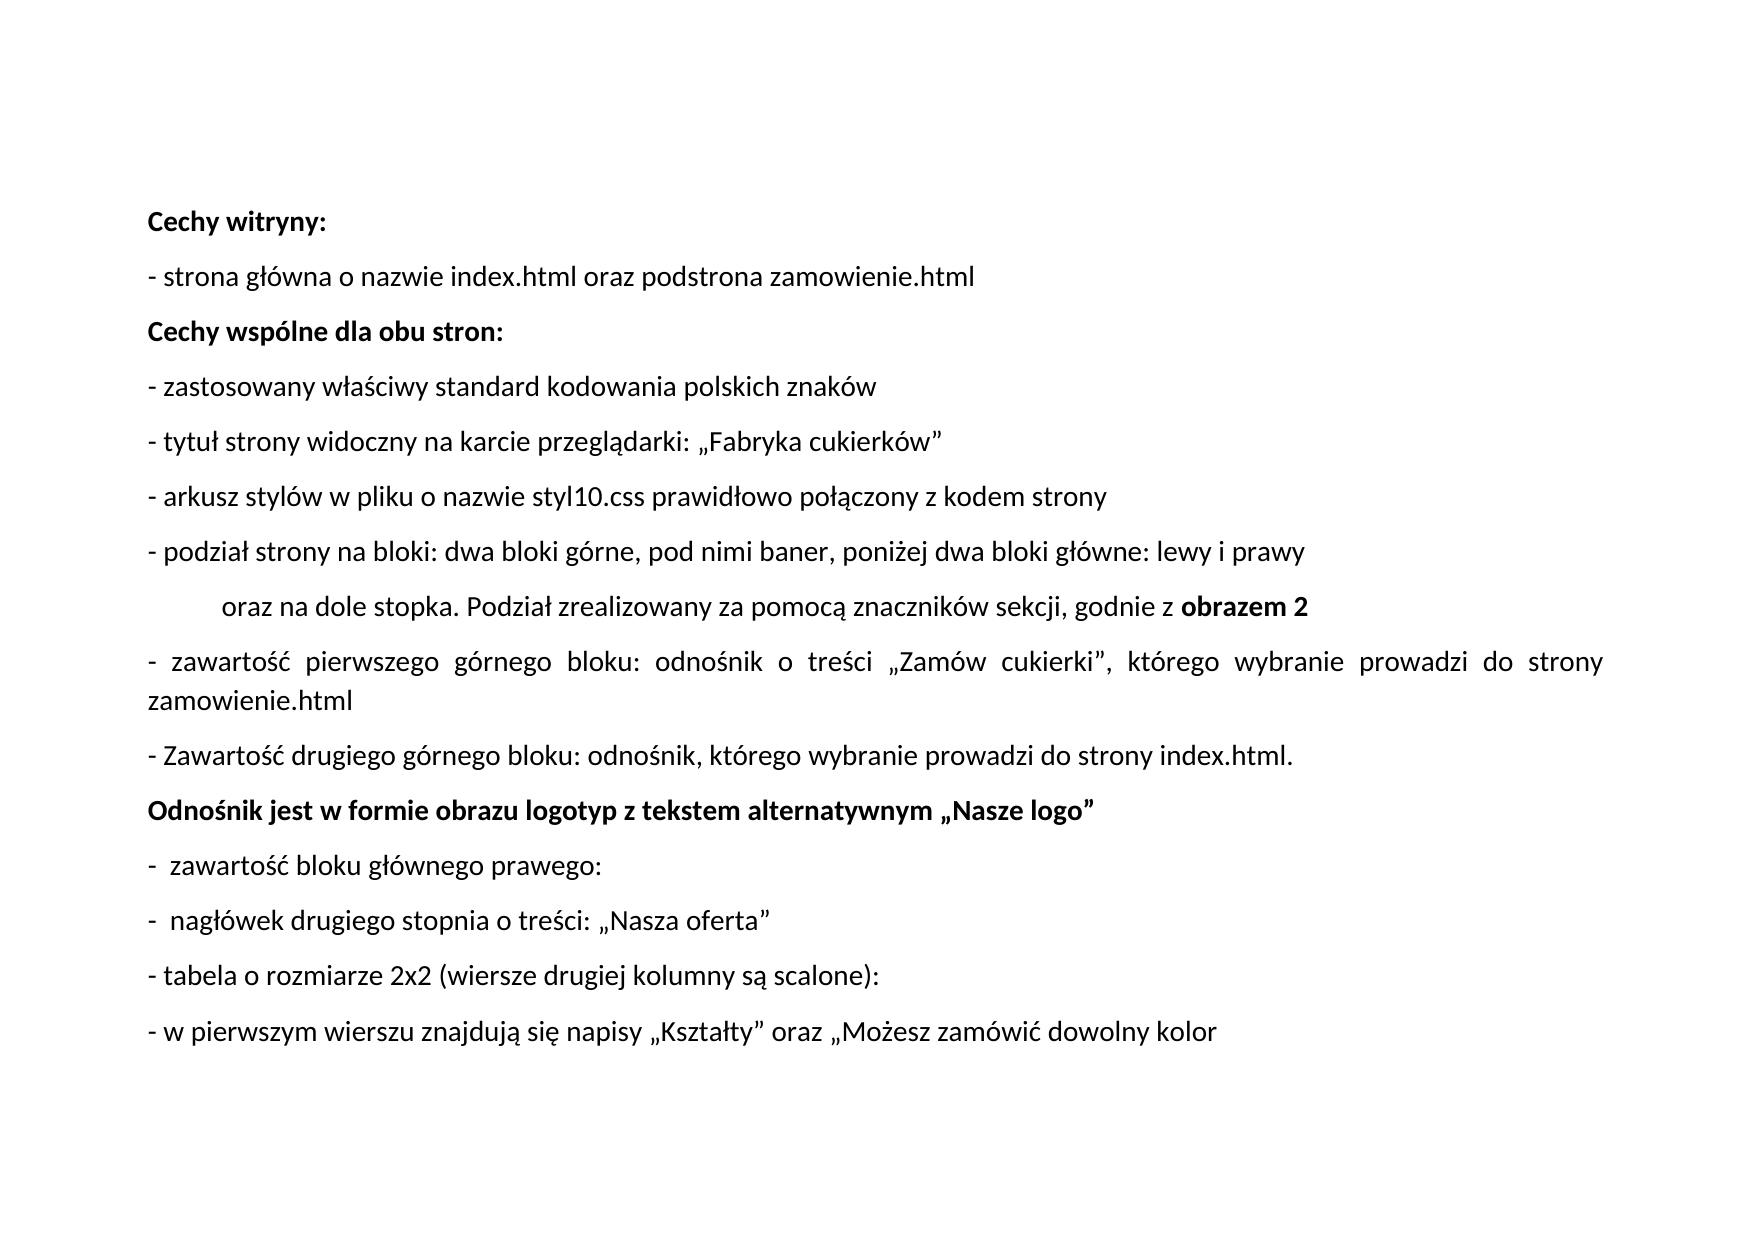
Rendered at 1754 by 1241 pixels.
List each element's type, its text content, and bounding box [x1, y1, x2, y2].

text - Zawartość drugiego górnego bloku: odnośnik, którego wybranie prowadzi do strony index.html. [148, 737, 1606, 773]
text - zawartość pierwszego górnego bloku: odnośnik o treści „Zamów cukierki”, którego wybranie prowadzi do strony zamowienie.html [148, 643, 1606, 718]
text - zawartość bloku głównego prawego: [148, 847, 1606, 883]
text - zastosowany właściwy standard kodowania polskich znaków [148, 368, 1606, 404]
text - arkusz stylów w pliku o nazwie styl10.css prawidłowo połączony z kodem strony [148, 478, 1606, 514]
text Cechy witryny: [148, 203, 1606, 238]
text - tytuł strony widoczny na karcie przeglądarki: „Fabryka cukierków” [148, 423, 1606, 459]
text - strona główna o nazwie index.html oraz podstrona zamowienie.html [148, 258, 1606, 293]
text - tabela o rozmiarze 2x2 (wiersze drugiej kolumny są scalone): [148, 957, 1606, 993]
text - nagłówek drugiego stopnia o treści: „Nasza oferta” [148, 902, 1606, 938]
text oraz na dole stopka. Podział zrealizowany za pomocą znaczników sekcji, godnie z obrazem 2 [221, 588, 1606, 624]
text - podział strony na bloki: dwa bloki górne, pod nimi baner, poniżej dwa bloki główne: lewy i prawy [148, 533, 1606, 569]
text Odnośnik jest w formie obrazu logotyp z tekstem alternatywnym „Nasze logo” [148, 792, 1606, 828]
text - w pierwszym wierszu znajdują się napisy „Kształty” oraz „Możesz zamówić dowolny kolor [148, 1013, 1606, 1048]
text Cechy wspólne dla obu stron: [148, 313, 1606, 348]
